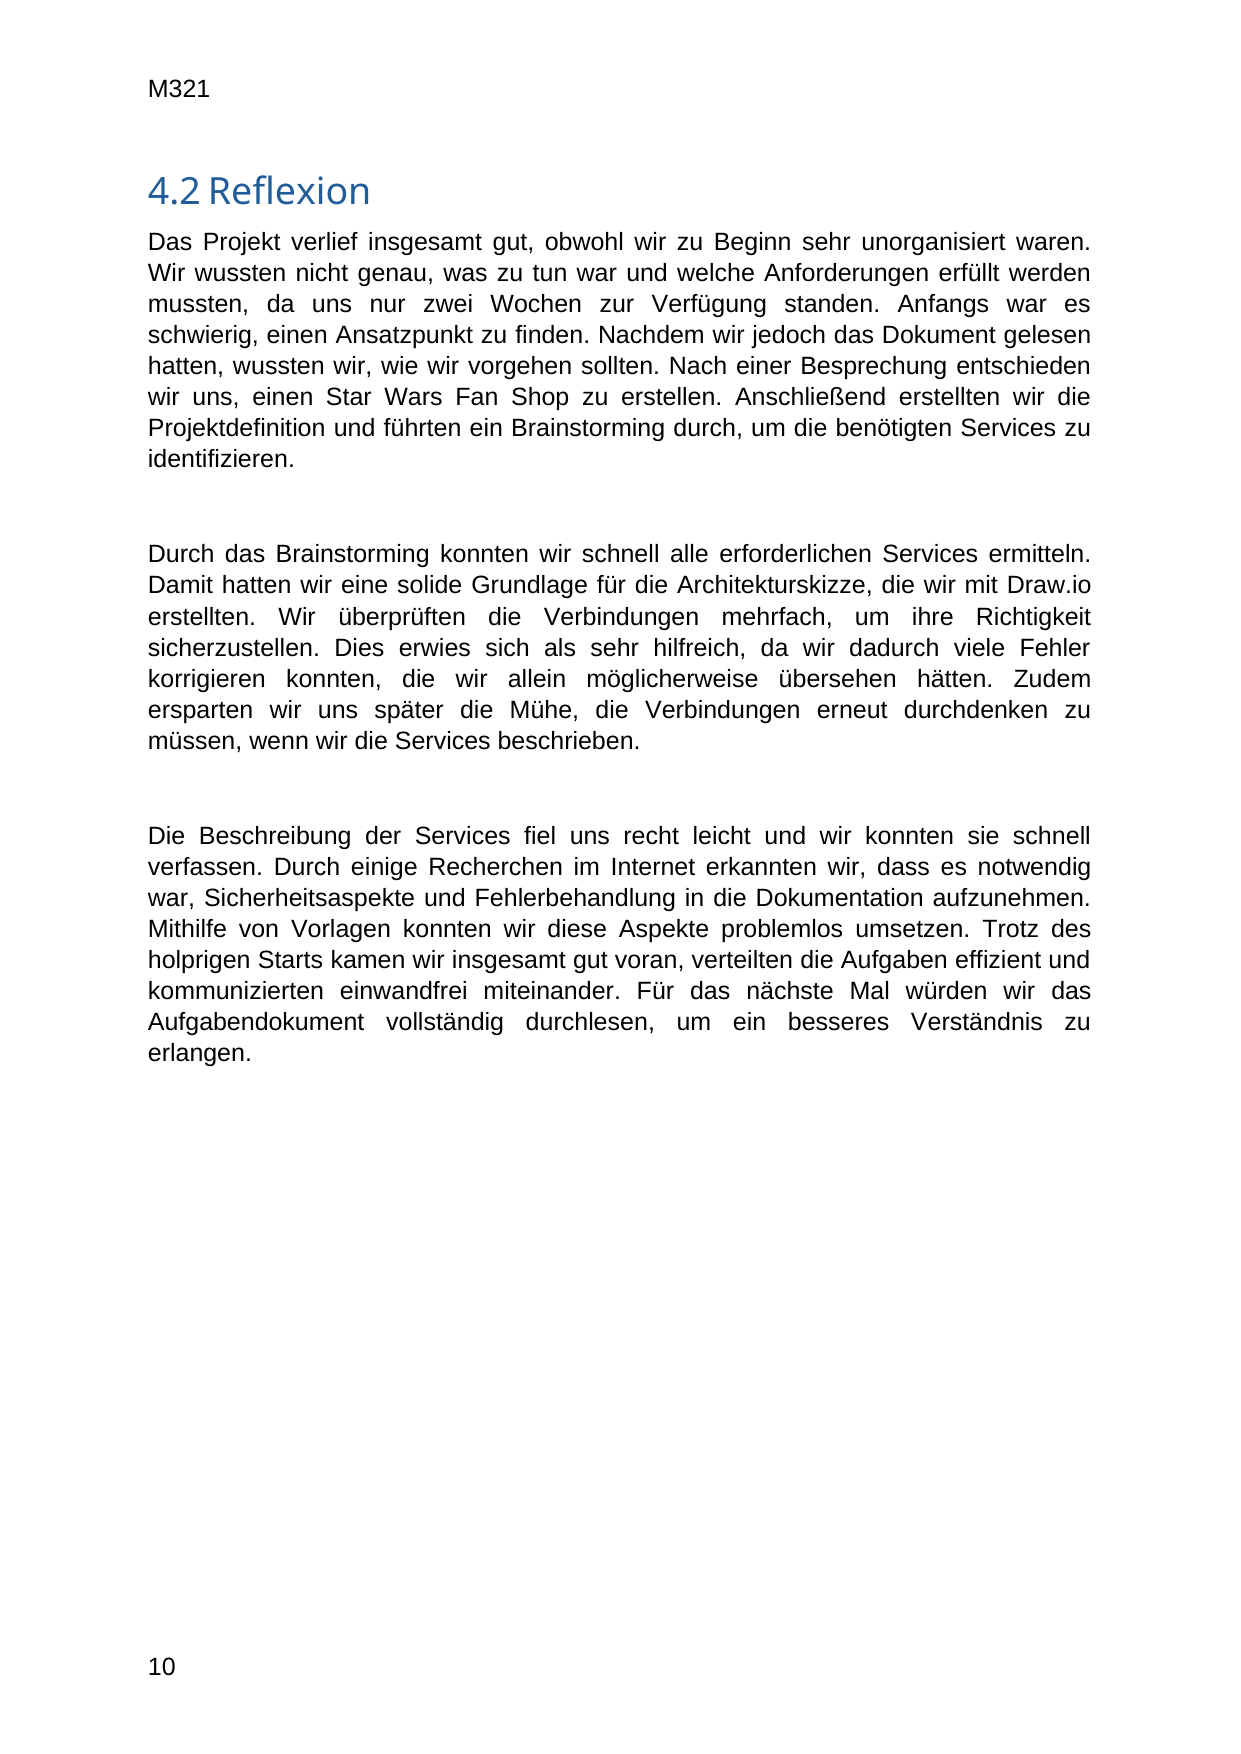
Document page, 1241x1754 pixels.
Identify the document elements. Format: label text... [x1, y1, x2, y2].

text Die Beschreibung der Services fiel uns recht leicht und wir konnten sie schnell verfassen. Durch einige Recherchen im Internet erkannten wir, dass es notwendig war, Sicherheitsaspekte und Fehlerbehandlung in die Dokumentation aufzunehmen. Mithilfe von Vorlagen konnten wir diese Aspekte problemlos umsetzen. Trotz des holprigen Starts kamen wir insgesamt gut voran, verteilten die Aufgaben effizient und kommunizierten einwandfrei miteinander. Für das nächste Mal würden wir das Aufgabendokument vollständig durchlesen, um ein besseres Verständnis zu erlangen. [148, 821, 1093, 1067]
text Durch das Brainstorming konnten wir schnell alle erforderlichen Services ermitteln. Damit hatten wir eine solide Grundlage für die Architekturskizze, die wir mit Draw.io erstellten. Wir überprüften die Verbindungen mehrfach, um ihre Richtigkeit sicherzustellen. Dies erwies sich als sehr hilfreich, da wir dadurch viele Fehler korrigieren konnten, die wir allein möglicherweise übersehen hätten. Zudem ersparten wir uns später die Mühe, die Verbindungen erneut durchdenken zu müssen, wenn wir die Services beschrieben. [148, 539, 1093, 754]
text Das Projekt verlief insgesamt gut, obwohl wir zu Beginn sehr unorganisiert waren. Wir wussten nicht genau, was zu tun war und welche Anforderungen erfüllt werden mussten, da uns nur zwei Wochen zur Verfügung standen. Anfangs war es schwierig, einen Ansatzpunkt zu finden. Nachdem wir jedoch das Dokument gelesen hatten, wussten wir, wie wir vorgehen sollten. Nach einer Besprechung entschieden wir uns, einen Star Wars Fan Shop zu erstellen. Anschließend erstellten wir die Projektdefinition und führten ein Brainstorming durch, um die benötigten Services zu identifizieren. [148, 227, 1093, 473]
subtitle Reflexion [148, 164, 1093, 215]
